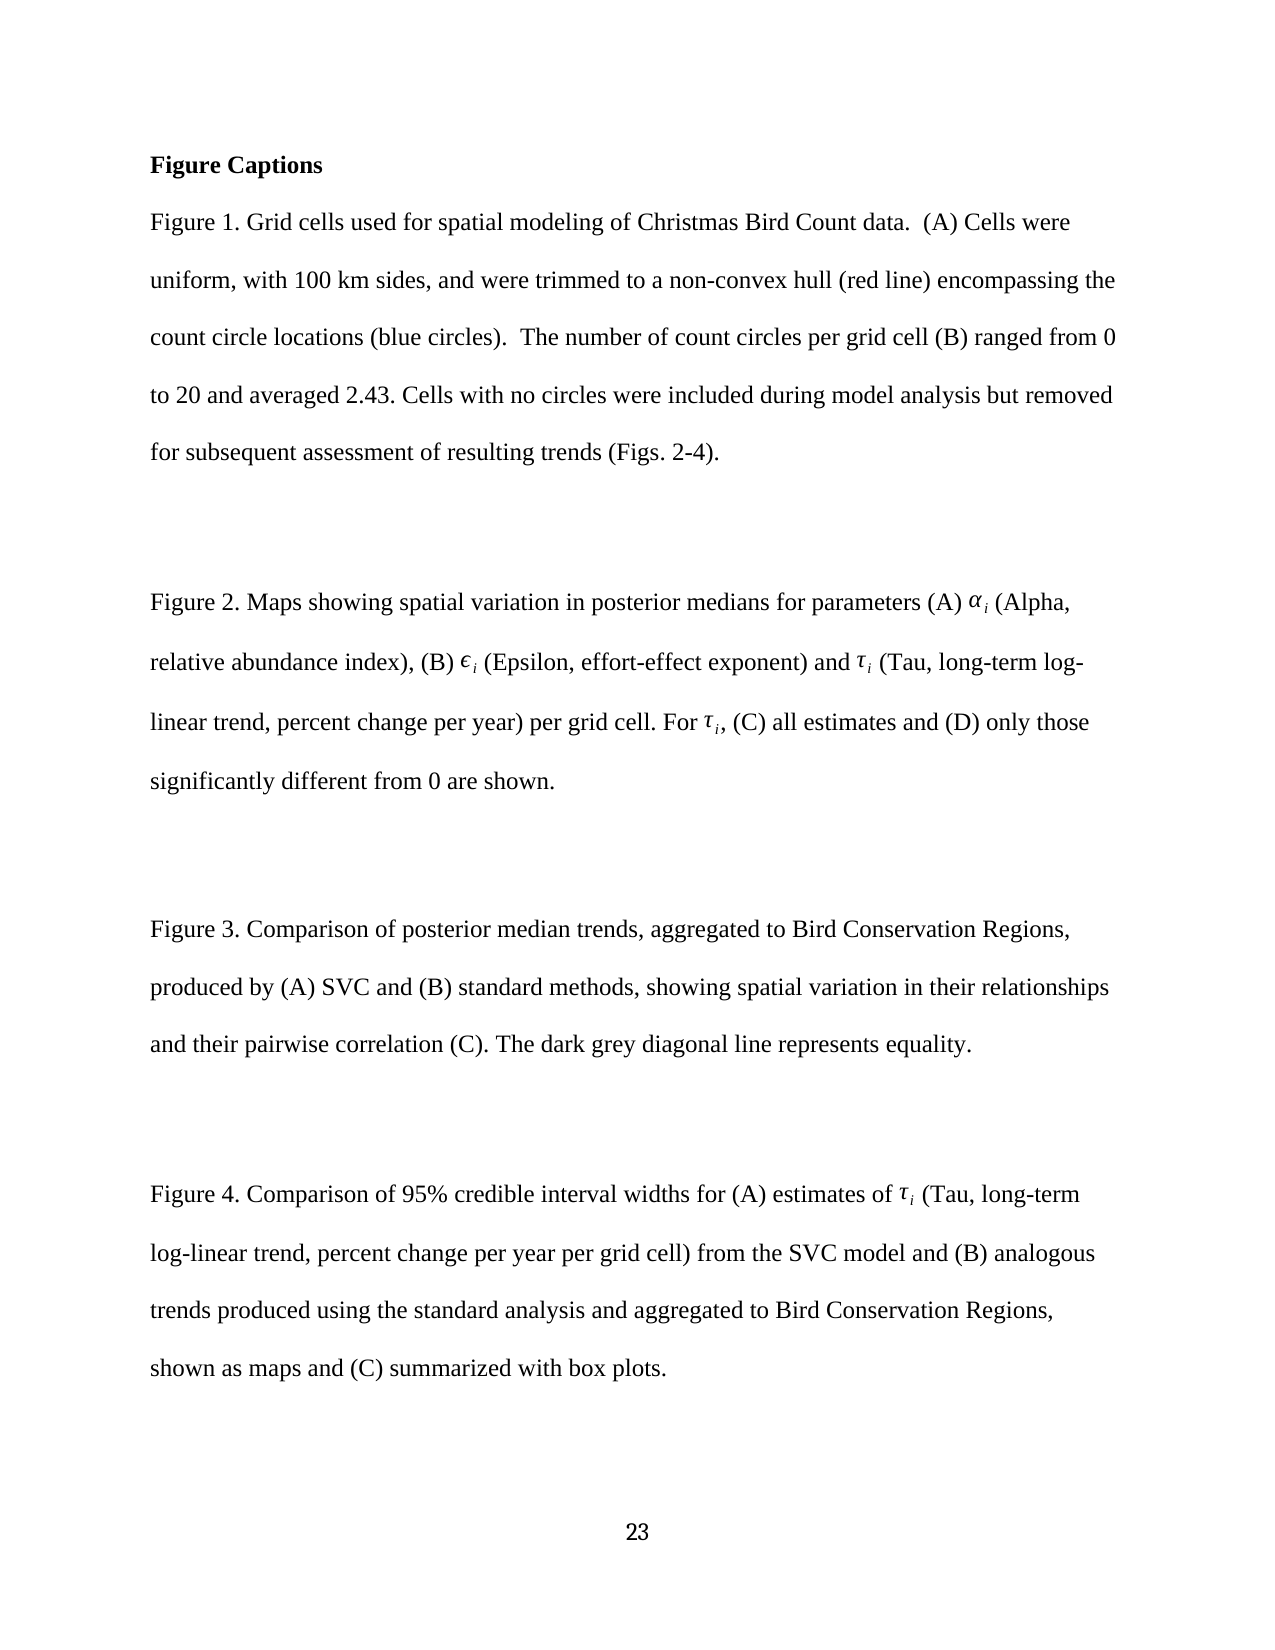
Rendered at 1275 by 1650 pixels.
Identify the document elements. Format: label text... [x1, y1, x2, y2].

text Figure Captions [150, 150, 1125, 179]
text Figure 2. Maps showing spatial variation in posterior medians for parameters (A) (Alpha, relative abundance index), (B) (Epsilon, effort-effect exponent) and (Tau, long-term log-linear trend, percent change per year) per grid cell. For , (C) all estimates and (D) only those significantly different from 0 are shown. [150, 586, 1125, 795]
text Figure 3. Comparison of posterior median trends, aggregated to Bird Conservation Regions, produced by (A) SVC and (B) standard methods, showing spatial variation in their relationships and their pairwise correlation (C). The dark grey diagonal line represents equality. [150, 914, 1125, 1058]
text Figure 4. Comparison of 95% credible interval widths for (A) estimates of (Tau, long-term log-linear trend, percent change per year per grid cell) from the SVC model and (B) analogous trends produced using the standard analysis and aggregated to Bird Conservation Regions, shown as maps and (C) summarized with box plots. [150, 1178, 1125, 1382]
text Figure 1. Grid cells used for spatial modeling of Christmas Bird Count data. (A) Cells were uniform, with 100 km sides, and were trimmed to a non-convex hull (red line) encompassing the count circle locations (blue circles). The number of count circles per grid cell (B) ranged from 0 to 20 and averaged 2.43. Cells with no circles were included during model analysis but removed for subsequent assessment of resulting trends (Figs. 2-4). [150, 207, 1125, 466]
